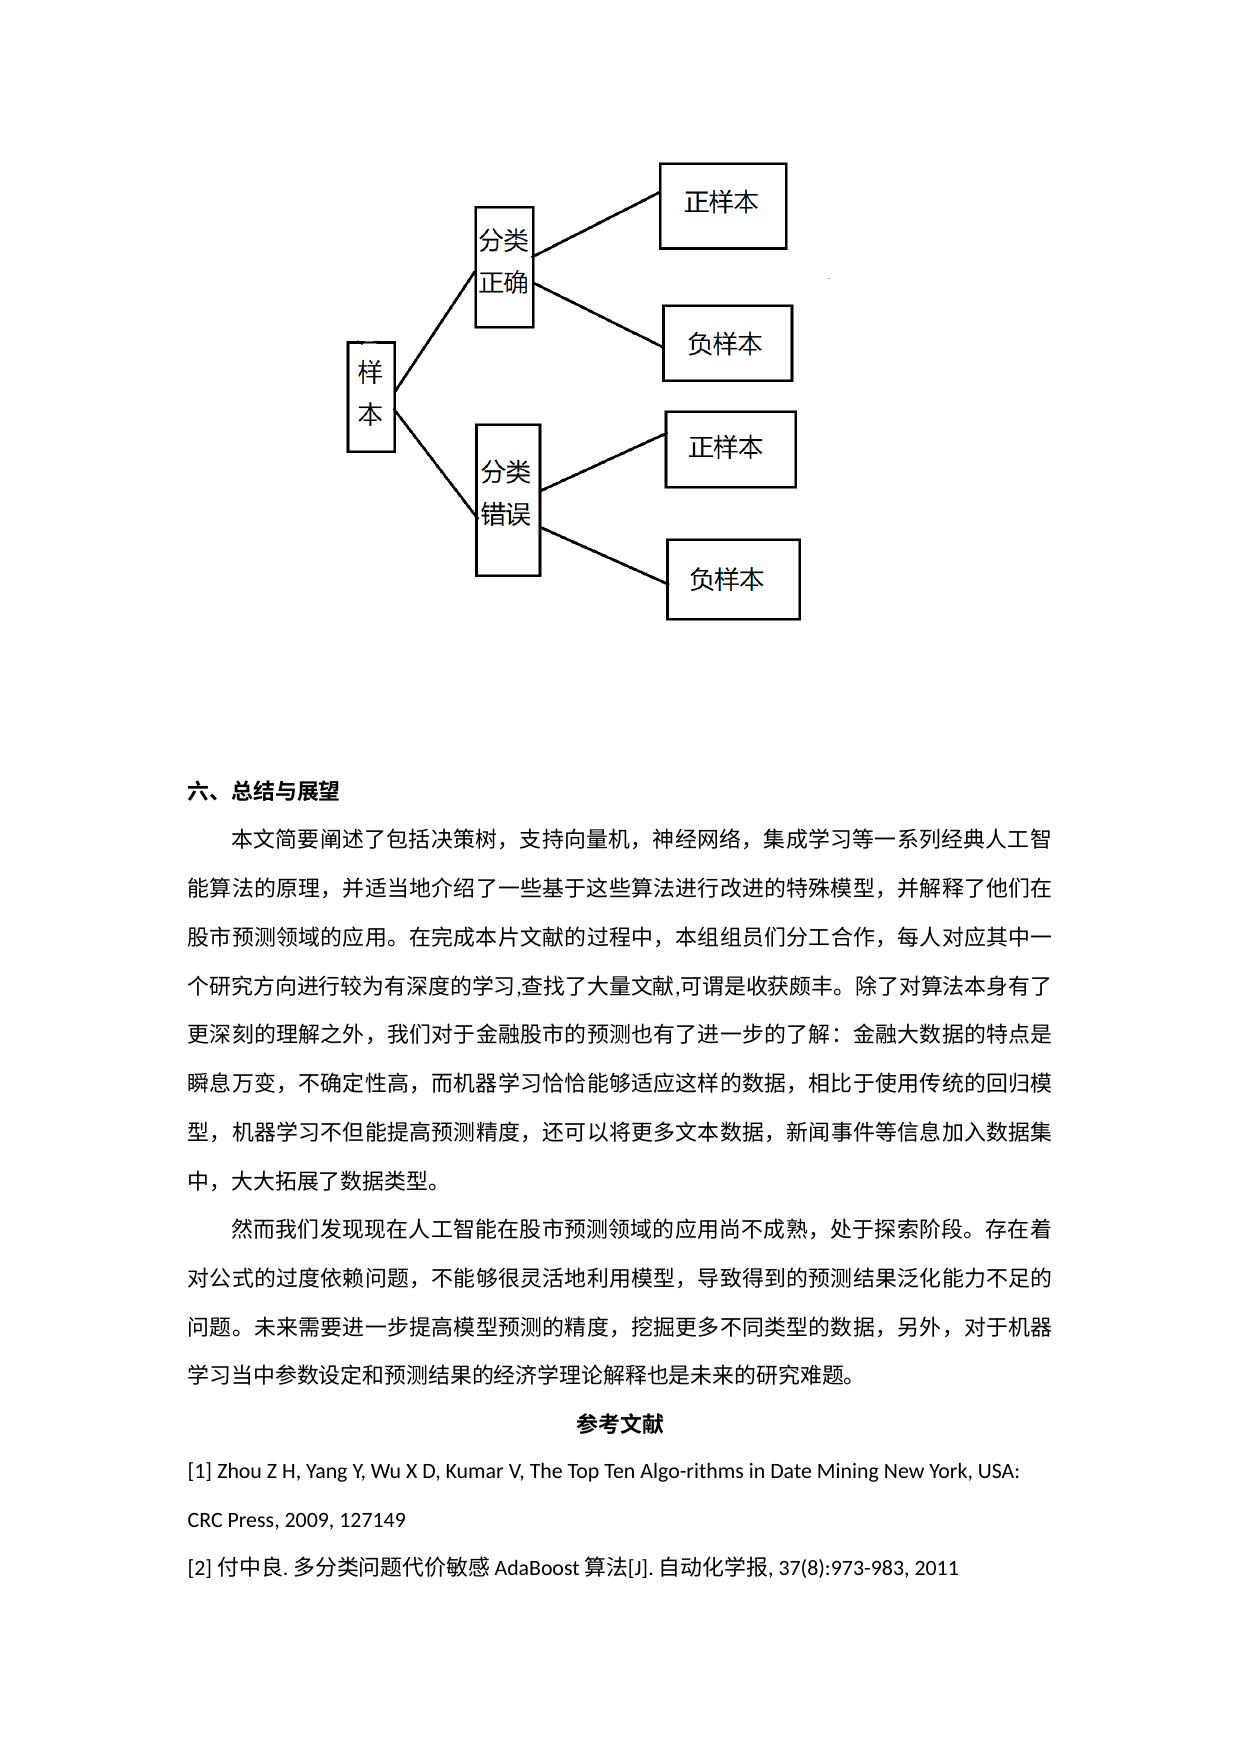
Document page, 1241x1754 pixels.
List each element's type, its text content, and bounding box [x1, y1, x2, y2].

picture [275, 162, 1139, 702]
text 本文简要阐述了包括决策树，支持向量机，神经网络，集成学习等一系列经典人工智能算法的原理，并适当地介绍了一些基于这些算法进行改进的特殊模型，并解释了他们在股市预测领域的应用。在完成本片文献的过程中，本组组员们分工合作，每人对应其中一个研究方向进行较为有深度的学习,查找了大量文献,可谓是收获颇丰。除了对算法本身有了更深刻的理解之外，我们对于金融股市的预测也有了进一步的了解：金融大数据的特点是瞬息万变，不确定性高，而机器学习恰恰能够适应这样的数据，相比于使用传统的回归模型，机器学习不但能提高预测精度，还可以将更多文本数据，新闻事件等信息加入数据集中，大大拓展了数据类型。 [187, 822, 1053, 1196]
list 付中良. 多分类问题代价敏感AdaBoost算法[J]. 自动化学报, 37(8):973-983, 2011 [187, 1549, 1053, 1582]
list Zhou Z H, Yang Y, Wu X D, Kumar V, The Top Ten Algo-rithms in Date Mining New York, USA: CRC Press, 2009, 127149 [187, 1454, 1053, 1536]
text 参考文献 [187, 1406, 1053, 1439]
list 总结与展望 [187, 774, 1053, 806]
text 然而我们发现现在人工智能在股市预测领域的应用尚不成熟，处于探索阶段。存在着对公式的过度依赖问题，不能够很灵活地利用模型，导致得到的预测结果泛化能力不足的问题。未来需要进一步提高模型预测的精度，挖掘更多不同类型的数据，另外，对于机器学习当中参数设定和预测结果的经济学理论解释也是未来的研究难题。 [187, 1212, 1053, 1390]
